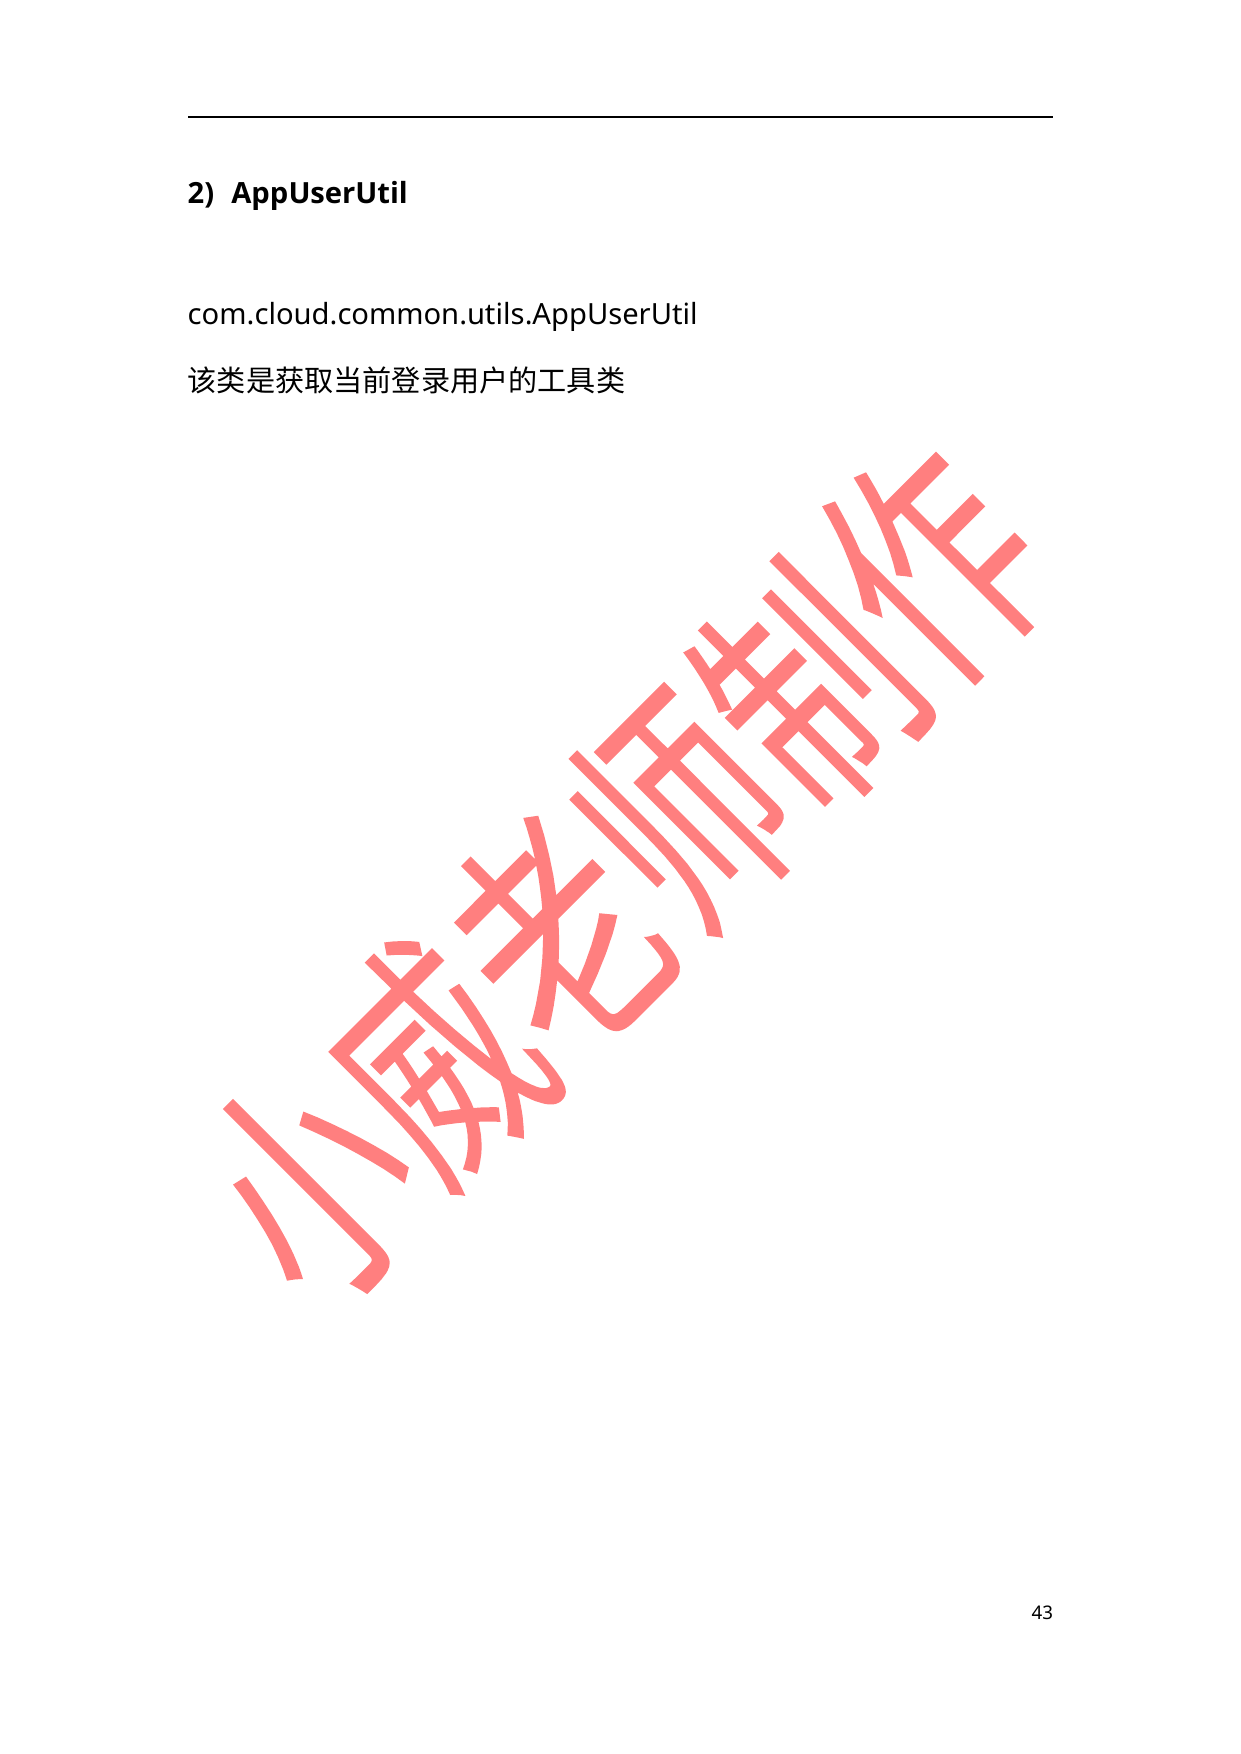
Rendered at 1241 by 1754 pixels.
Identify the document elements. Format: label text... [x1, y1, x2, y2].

subtitle AppUserUtil [187, 160, 1053, 225]
text 该类是获取当前登录用户的工具类 [187, 346, 1053, 411]
text com.cloud.common.utils.AppUserUtil [187, 281, 1053, 346]
